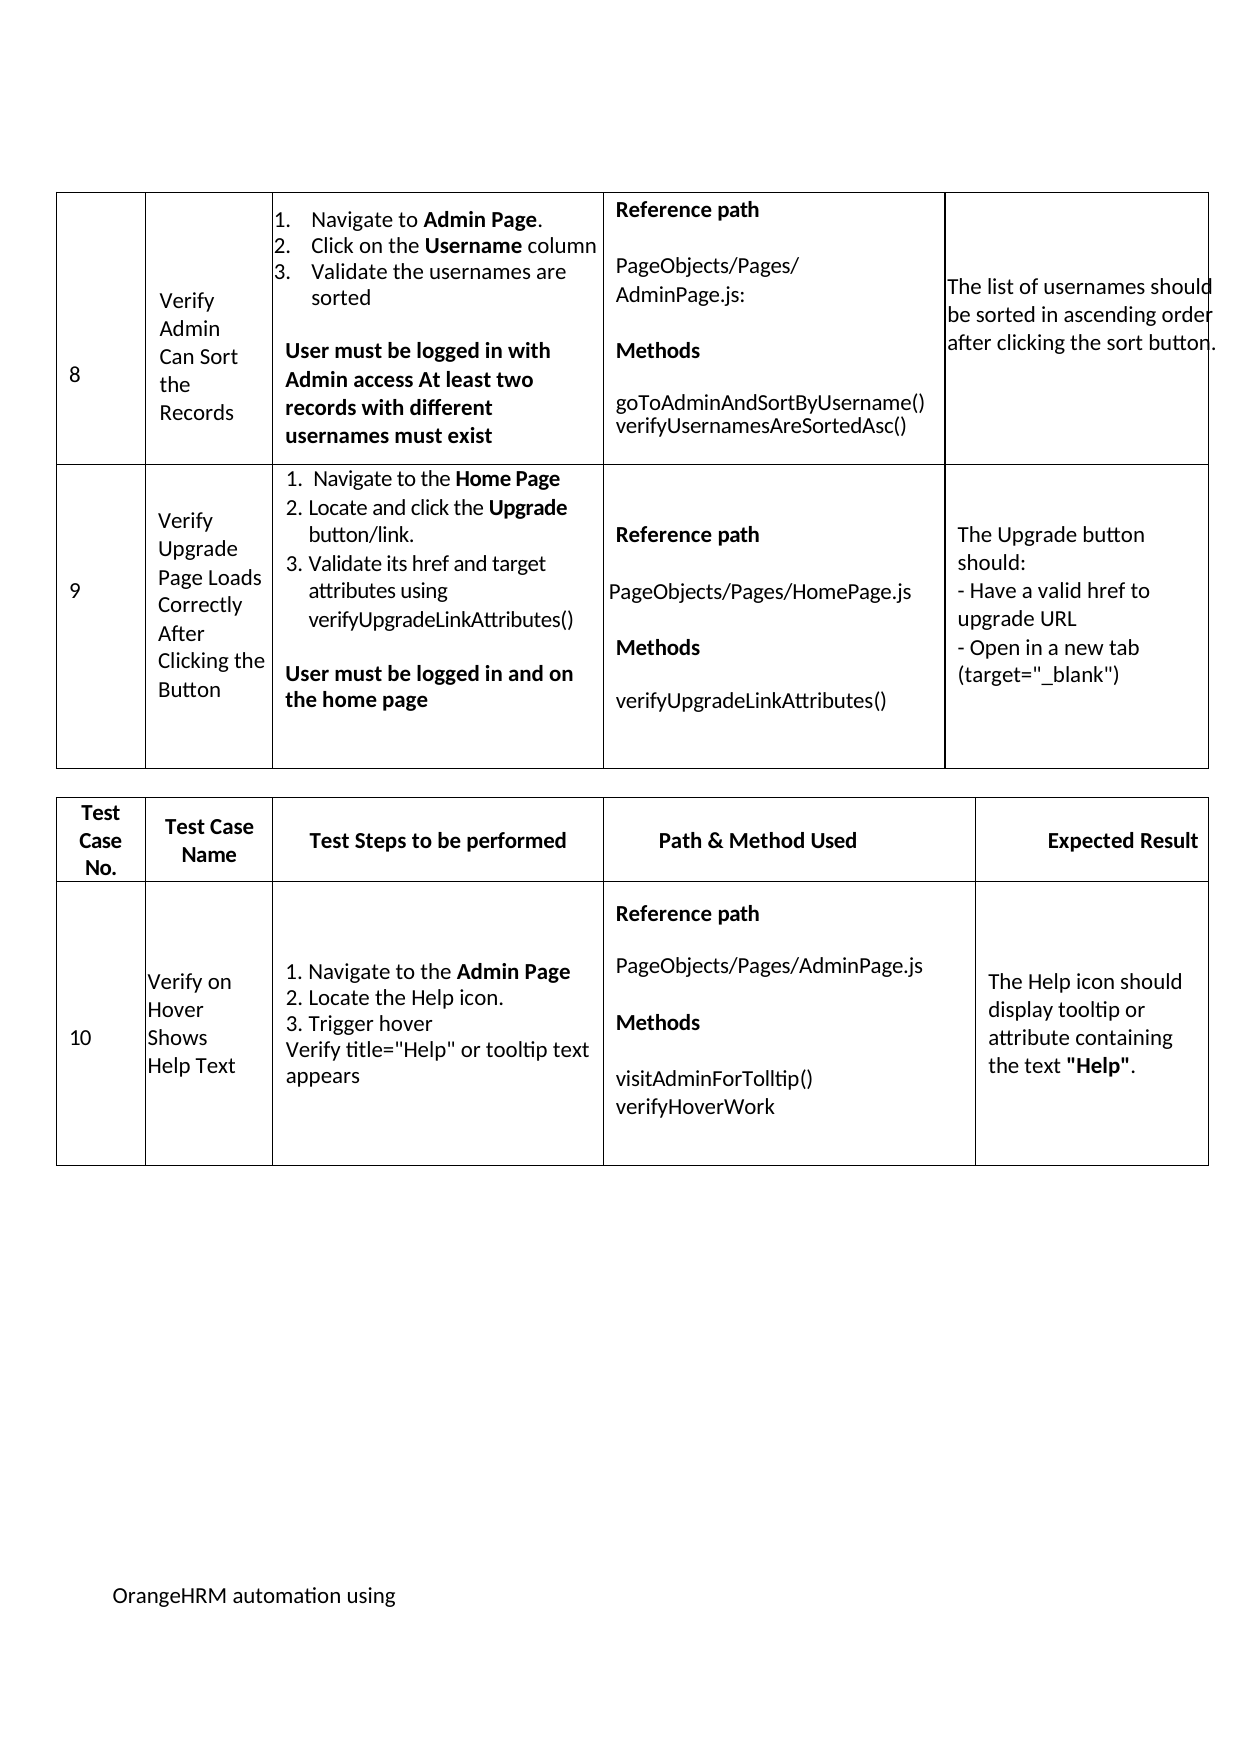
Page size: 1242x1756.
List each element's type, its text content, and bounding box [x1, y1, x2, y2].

table_header Test Case No. [57, 798, 145, 881]
table_cell [146, 193, 272, 463]
table_header Test Case Name [146, 798, 272, 881]
table_header Expected Result [976, 798, 1208, 881]
table_header Path & Method Used [604, 798, 975, 881]
table_cell [146, 882, 272, 1165]
table_cell 9 [57, 465, 145, 768]
table_cell Navigate to the Admin Page Locate the Help icon. Trigger hover Verify title="Help" or tooltip text appears [273, 882, 603, 1165]
table_header Test Steps to be performed [273, 798, 603, 881]
table_cell Navigate to Admin Page. Click on the Username column Validate the usernames are sorted User must be logged in with Admin access At least two records with different usernames must exist [273, 193, 603, 463]
table_cell The Help icon should display tooltip or attribute containing the text "Help". [976, 882, 1208, 1165]
table_cell [946, 193, 1208, 463]
table_cell 10 [57, 882, 145, 1165]
table_cell Reference path PageObjects/Pages/HomePage.js Methods verifyUpgradeLinkAttributes() [604, 465, 944, 768]
table_cell The Upgrade button should: - Have a valid href to upgrade URL - Open in a new tab (target="_blank") [946, 465, 1208, 768]
table_cell Verify Upgrade Page Loads Correctly After Clicking the Button [146, 465, 272, 768]
table_cell Reference path PageObjects/Pages/AdminPage.js Methods visitAdminForTolltip() verifyHoverWork [604, 882, 975, 1165]
table_cell 8 [57, 193, 145, 463]
table_cell Navigate to the Home Page Locate and click the Upgrade button/link. Validate its href and target attributes using verifyUpgradeLinkAttributes() User must be logged in and on the home page [273, 465, 603, 768]
table_cell Reference path PageObjects/Pages/ AdminPage.js: Methods goToAdminAndSortByUsername() verifyUsernamesAreSortedAsc() [604, 193, 944, 463]
